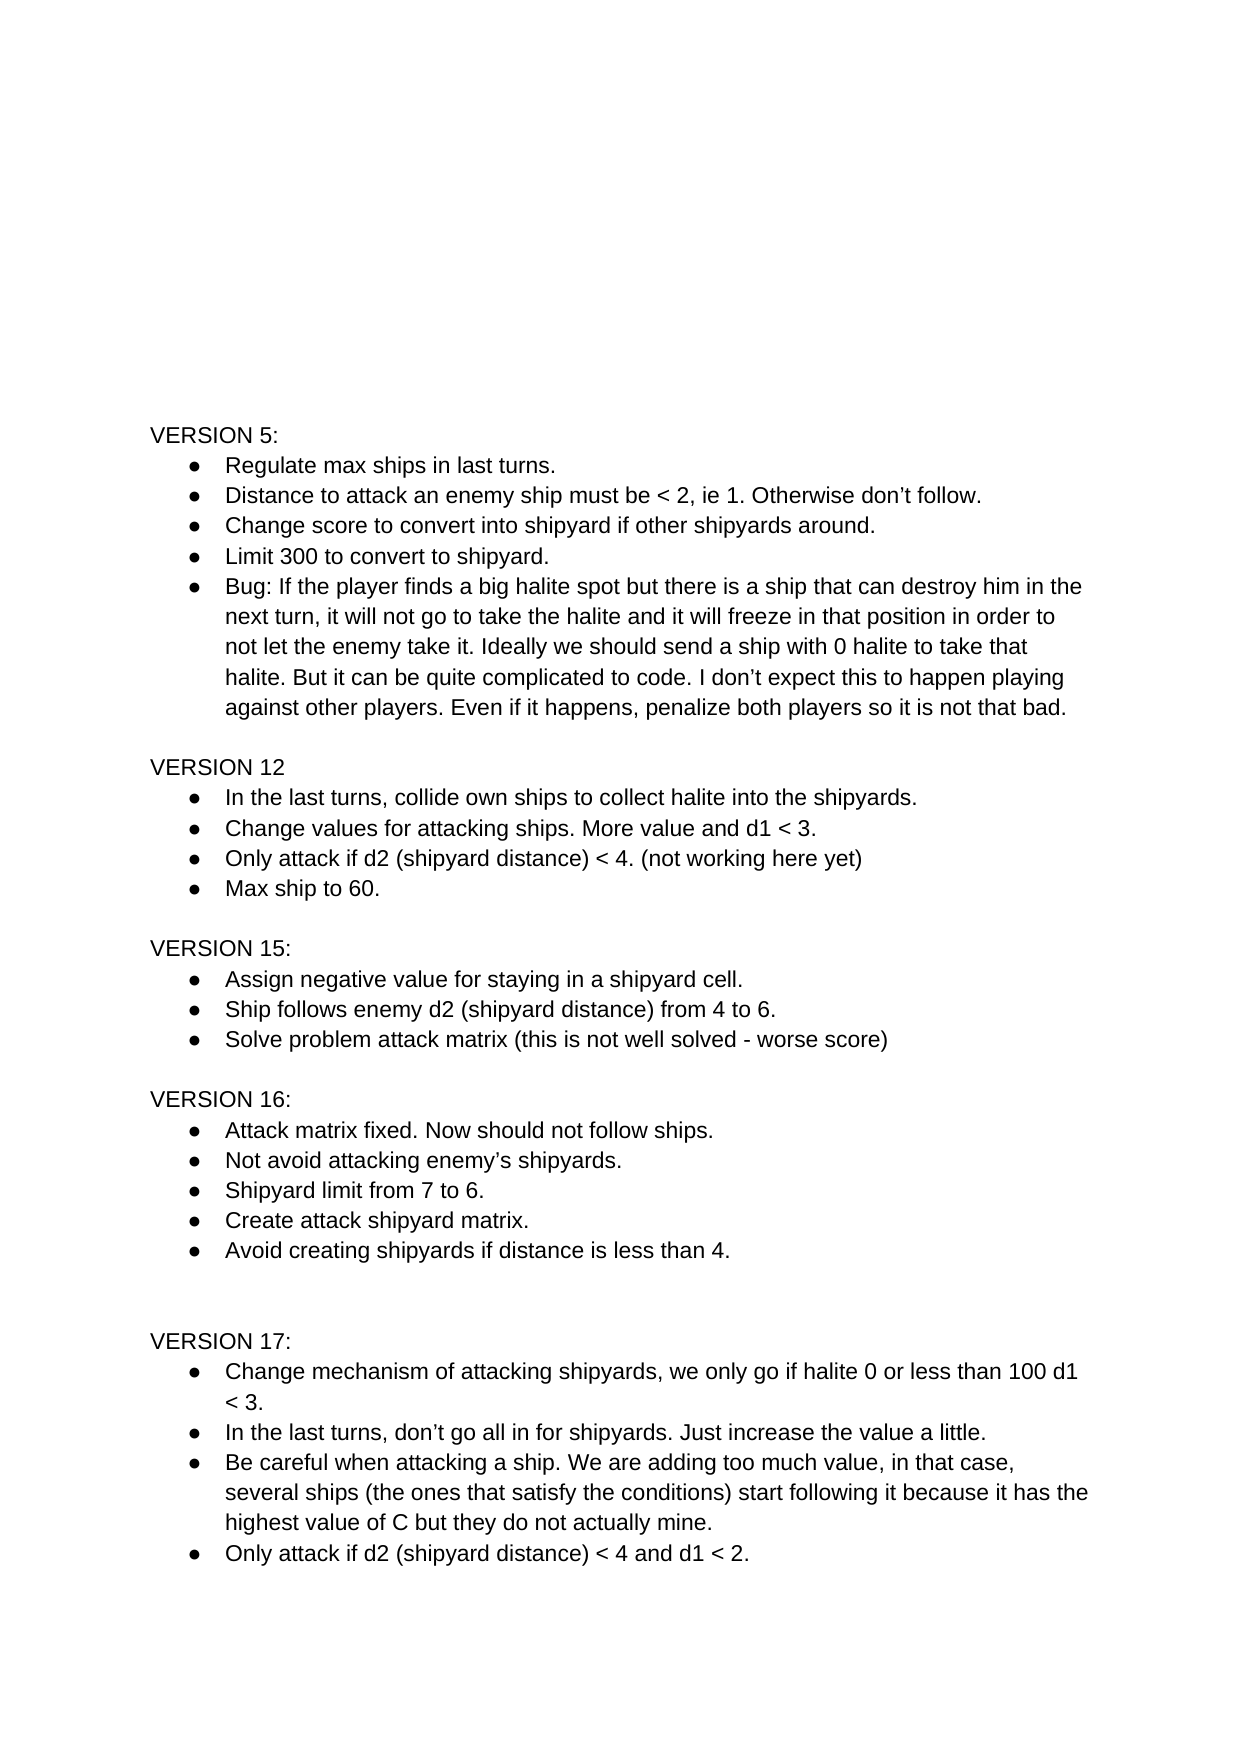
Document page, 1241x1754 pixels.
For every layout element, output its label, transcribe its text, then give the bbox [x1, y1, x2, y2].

list Change score to convert into shipyard if other shipyards around. [187, 512, 1090, 539]
text VERSION 16: [150, 1086, 1090, 1113]
list Assign negative value for staying in a shipyard cell. [187, 966, 1090, 992]
text VERSION 5: [150, 422, 1090, 448]
list Limit 300 to convert to shipyard. [187, 543, 1090, 569]
list Only attack if d2 (shipyard distance) < 4 and d1 < 2. [187, 1539, 1090, 1566]
list In the last turns, collide own ships to collect halite into the shipyards. [187, 784, 1090, 811]
text VERSION 15: [150, 935, 1090, 962]
list Attack matrix fixed. Now should not follow ships. [187, 1117, 1090, 1143]
text VERSION 17: [150, 1328, 1090, 1354]
list Only attack if d2 (shipyard distance) < 4. (not working here yet) [187, 845, 1090, 871]
list Distance to attack an enemy ship must be < 2, ie 1. Otherwise don’t follow. [187, 482, 1090, 509]
list Create attack shipyard matrix. [187, 1207, 1090, 1234]
list Change mechanism of attacking shipyards, we only go if halite 0 or less than 100 d1 < 3. [187, 1358, 1090, 1415]
list Max ship to 60. [187, 875, 1090, 901]
list Avoid creating shipyards if distance is less than 4. [187, 1237, 1090, 1264]
list Solve problem attack matrix (this is not well solved - worse score) [187, 1026, 1090, 1052]
text VERSION 12 [150, 754, 1090, 781]
list In the last turns, don’t go all in for shipyards. Just increase the value a little. [187, 1419, 1090, 1445]
list Not avoid attacking enemy’s shipyards. [187, 1147, 1090, 1173]
list Regulate max ships in last turns. [187, 452, 1090, 478]
list Ship follows enemy d2 (shipyard distance) from 4 to 6. [187, 996, 1090, 1022]
list Be careful when attacking a ship. We are adding too much value, in that case, several ships (the ones that satisfy the conditions) start following it because it has the highest value of C but they do not actually mine. [187, 1449, 1090, 1536]
list Shipyard limit from 7 to 6. [187, 1177, 1090, 1203]
list Bug: If the player finds a big halite spot but there is a ship that can destroy him in the next turn, it will not go to take the halite and it will freeze in that position in order to not let the enemy take it. Ideally we should send a ship with 0 halite to take that halite. But it can be quite complicated to code. I don’t expect this to happen playing against other players. Even if it happens, penalize both players so it is not that bad. [187, 573, 1090, 720]
list Change values for attacking ships. More value and d1 < 3. [187, 814, 1090, 841]
